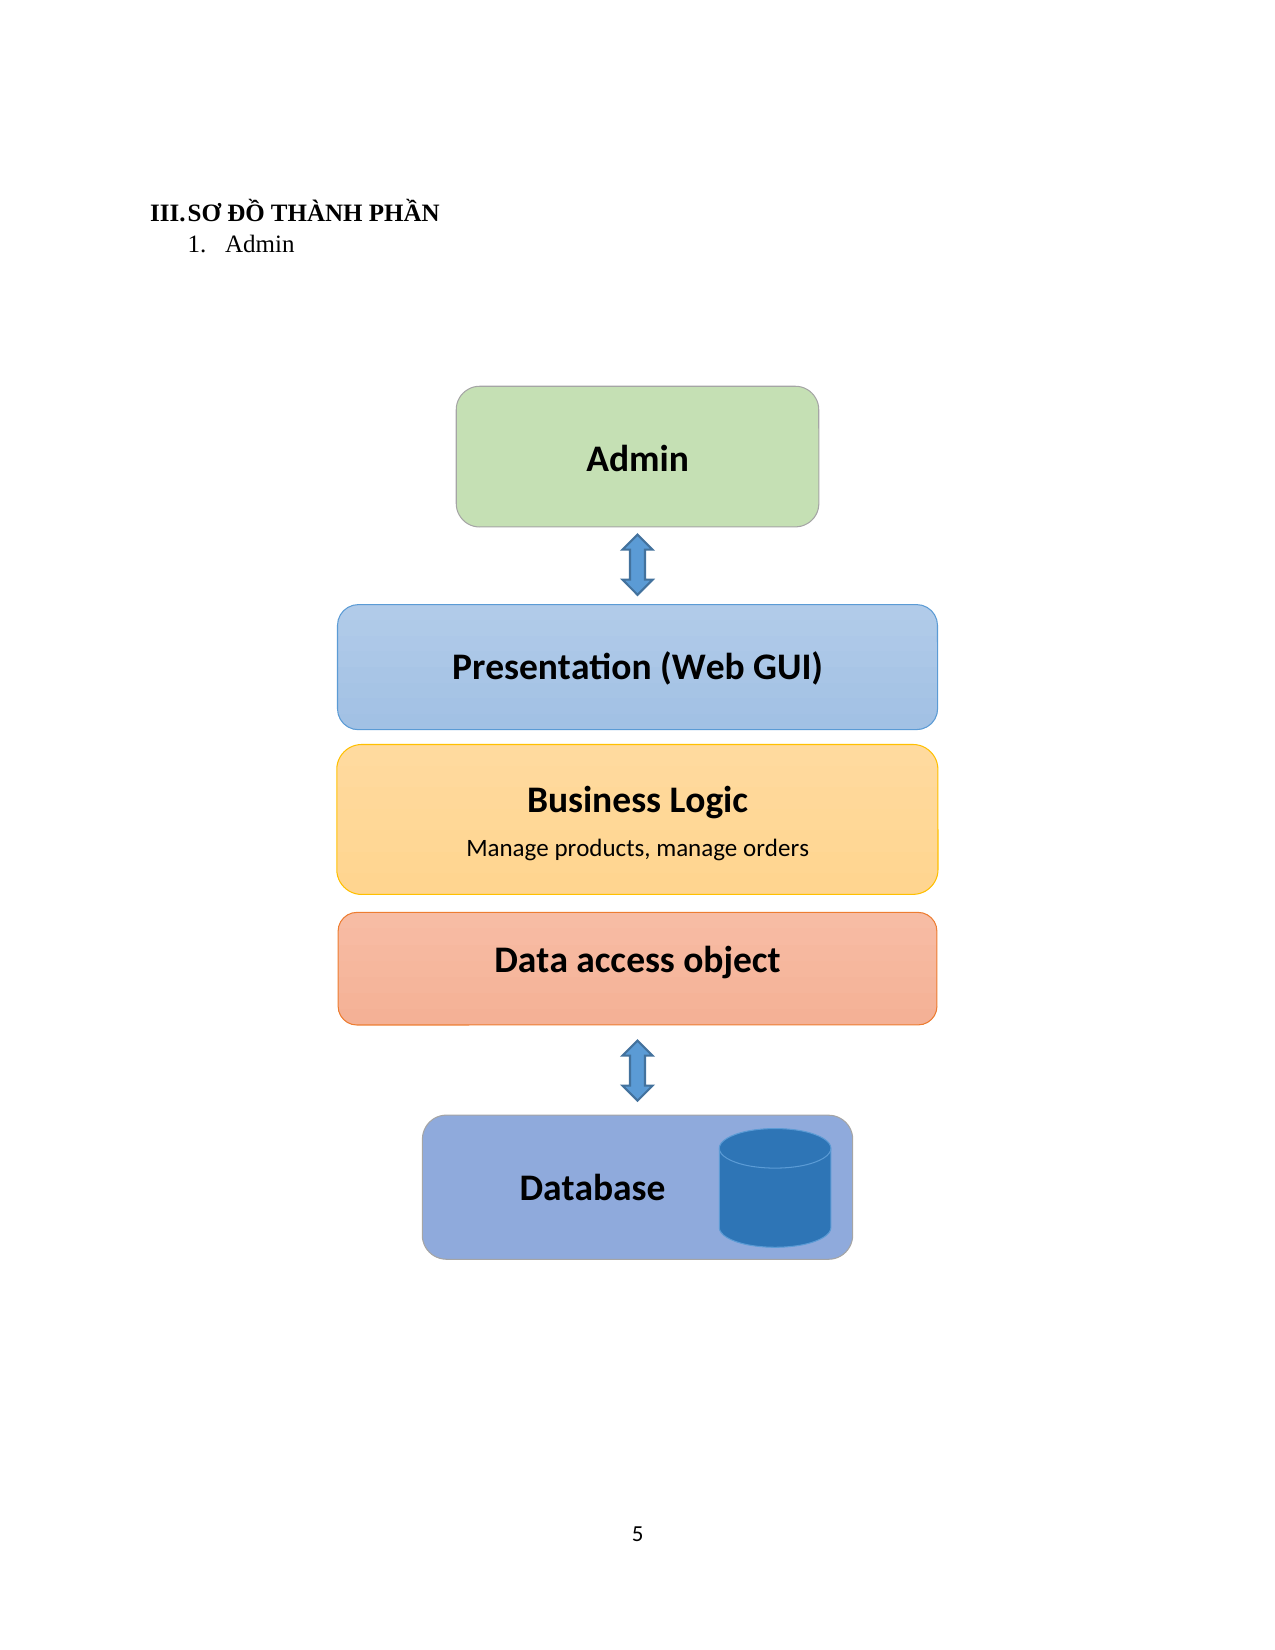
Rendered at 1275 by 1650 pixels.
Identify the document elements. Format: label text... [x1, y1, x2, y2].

list Admin [187, 229, 1125, 257]
list SƠ ĐỒ THÀNH PHẦN [150, 198, 1125, 226]
